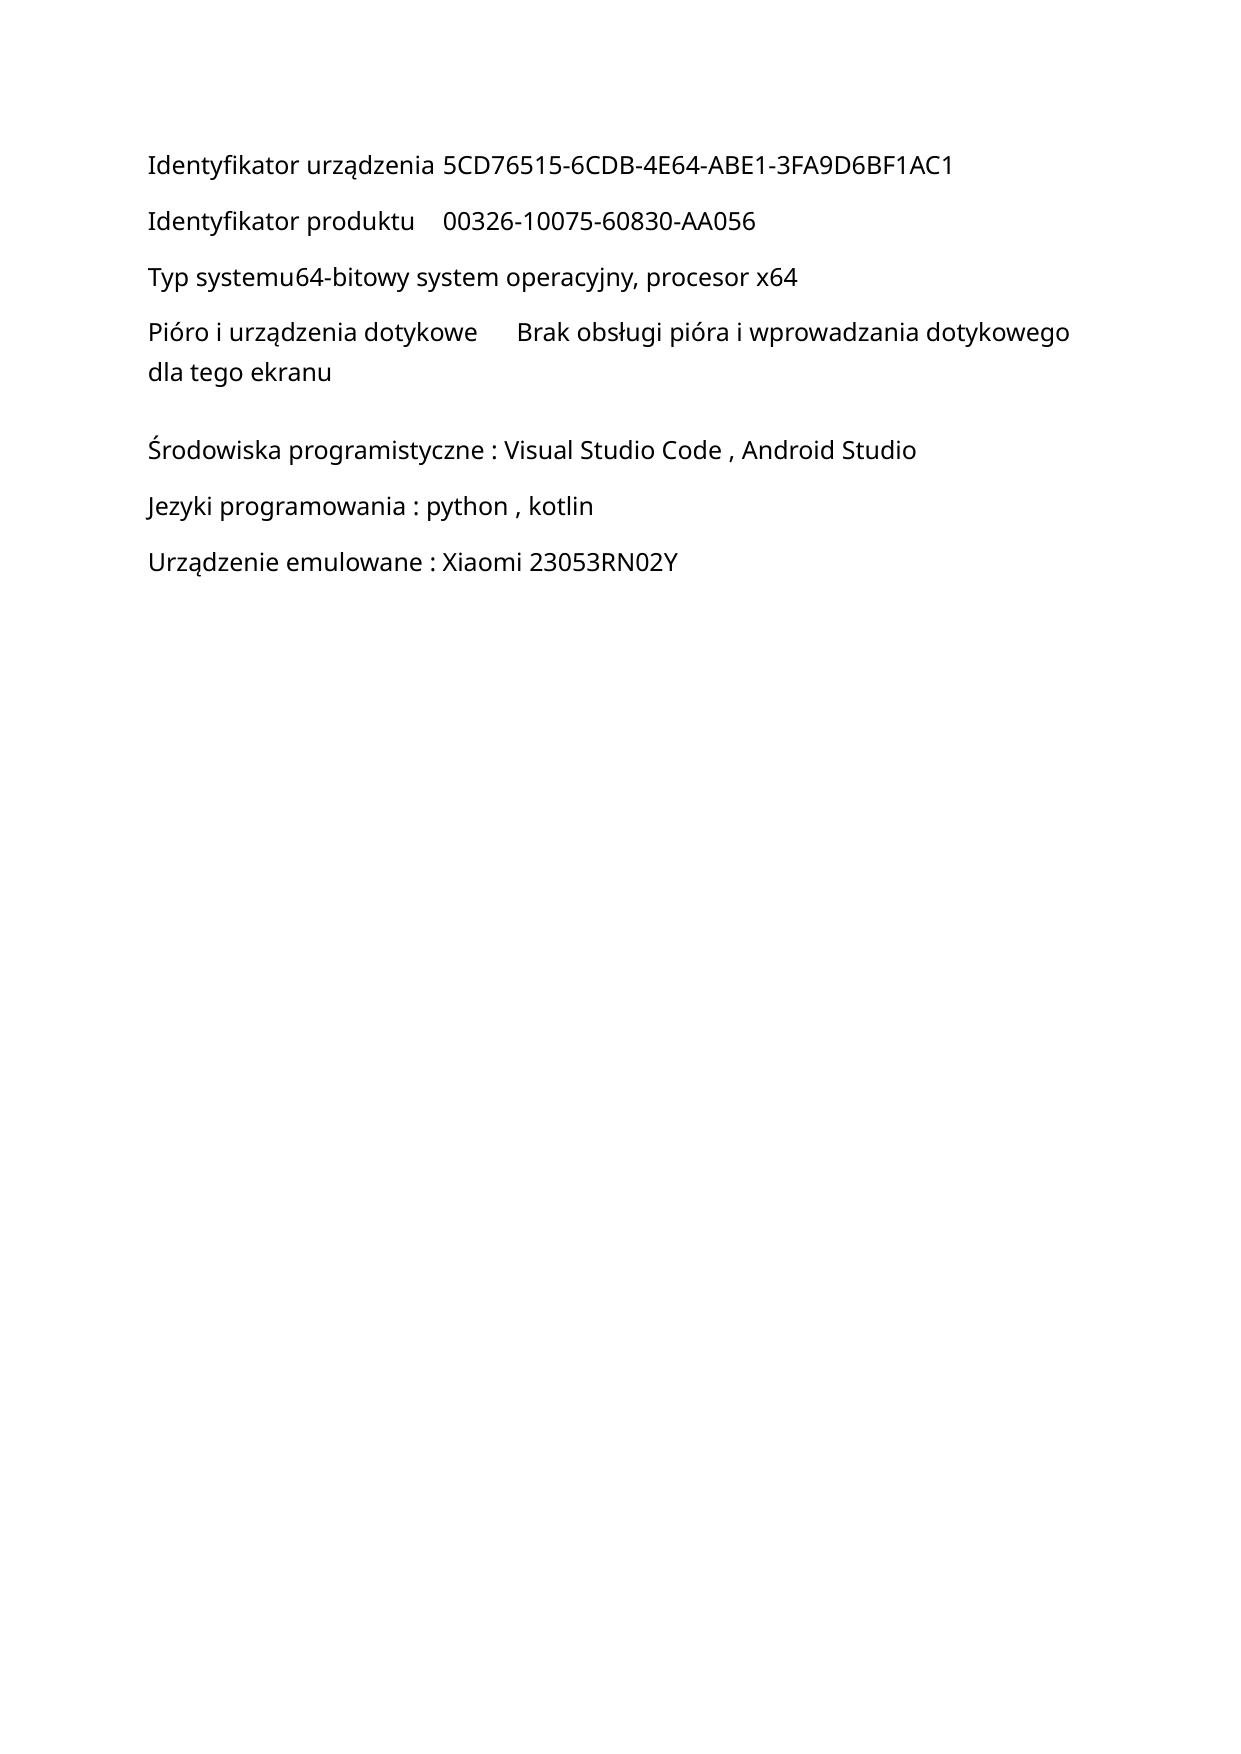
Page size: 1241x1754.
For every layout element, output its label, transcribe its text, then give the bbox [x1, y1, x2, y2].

text Pióro i urządzenia dotykowe Brak obsługi pióra i wprowadzania dotykowego dla tego ekranu Środowiska programistyczne : Visual Studio Code , Android Studio [148, 315, 1093, 467]
text Urządzenie emulowane : Xiaomi 23053RN02Y [148, 544, 1093, 578]
text Identyfikator produktu 00326-10075-60830-AA056 [148, 203, 1093, 237]
text Jezyki programowania : python , kotlin [148, 488, 1093, 522]
text Typ systemu 64-bitowy system operacyjny, procesor x64 [148, 259, 1093, 293]
text Identyfikator urządzenia 5CD76515-6CDB-4E64-ABE1-3FA9D6BF1AC1 [148, 148, 1093, 182]
